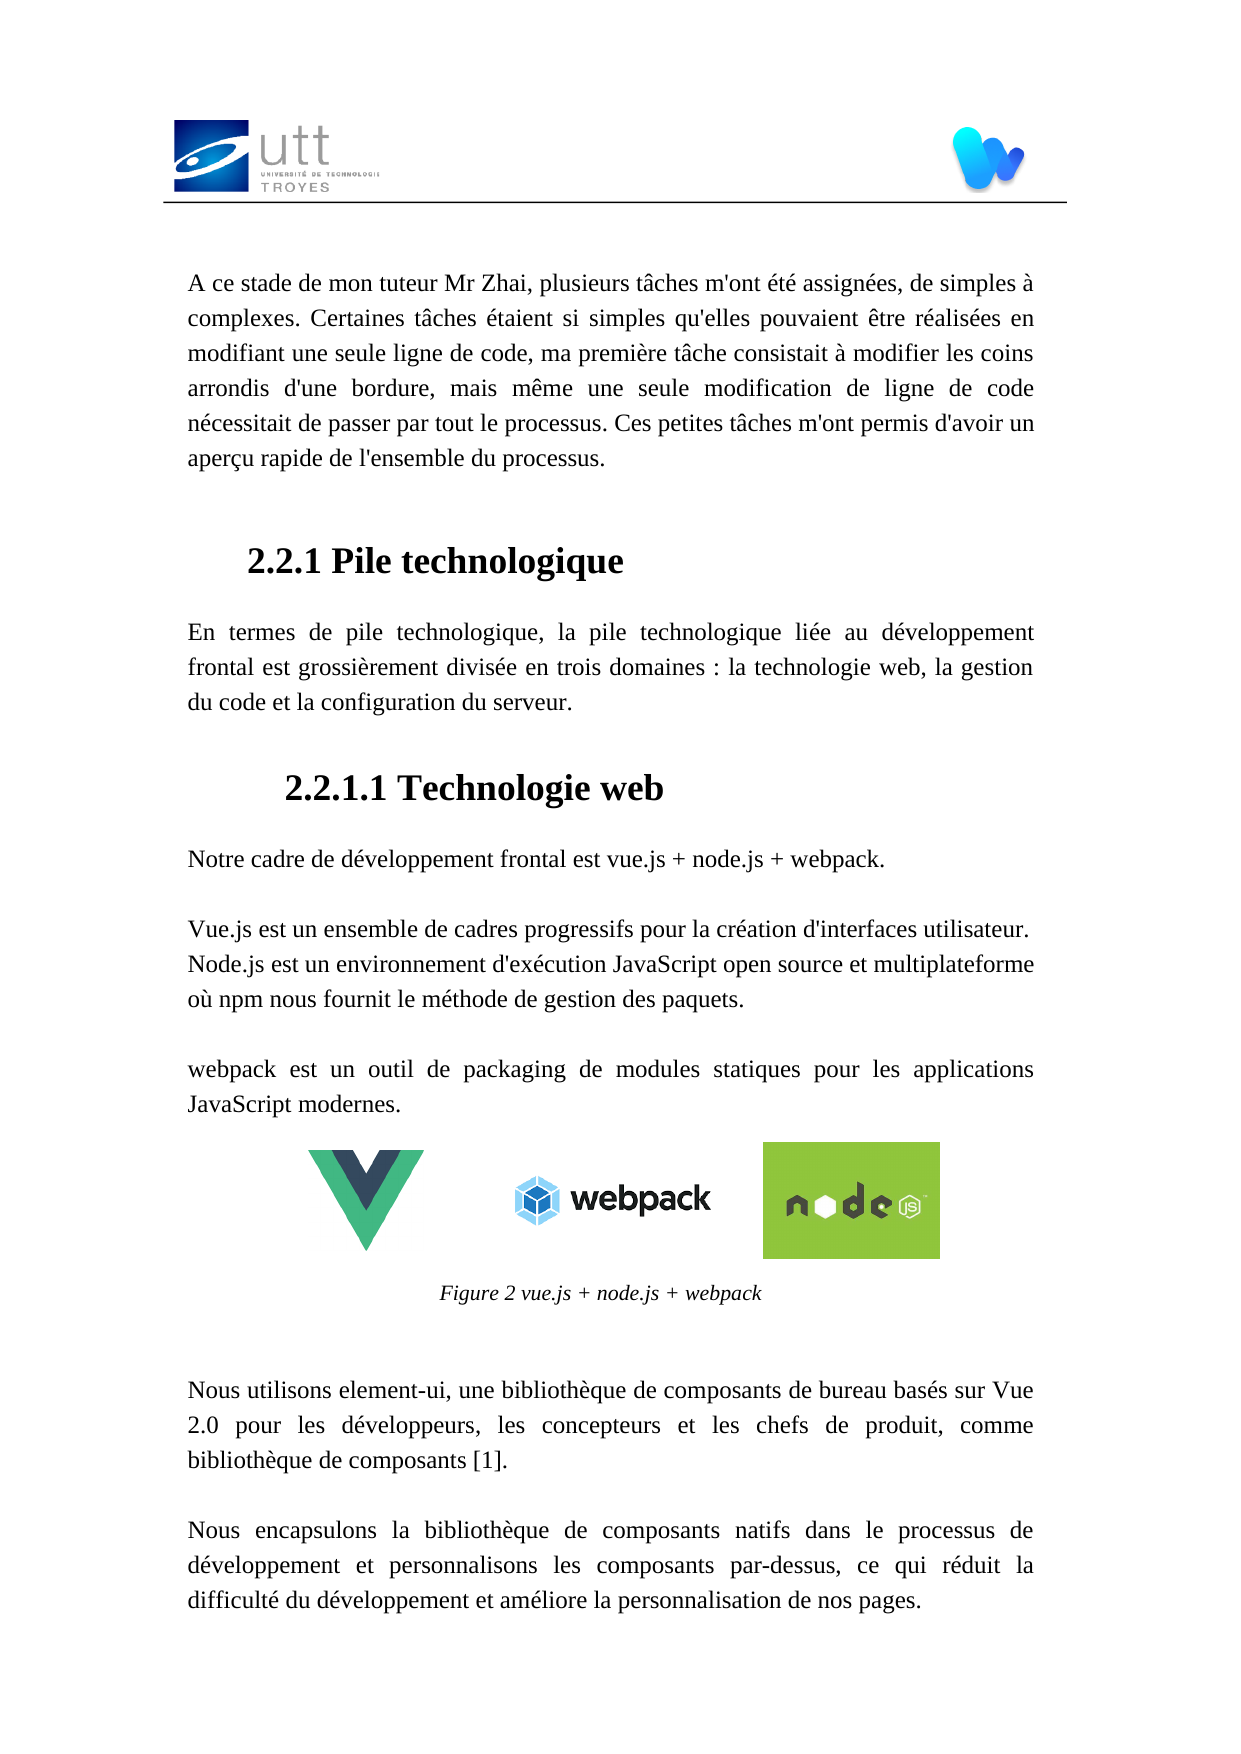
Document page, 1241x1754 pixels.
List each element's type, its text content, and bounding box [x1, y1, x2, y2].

subtitle 2.2.1.1 Technologie web [247, 766, 1223, 809]
picture [763, 1142, 940, 1259]
text Vue.js est un ensemble de cadres progressifs pour la création d'interfaces utilisateur. [187, 914, 1035, 943]
text En termes de pile technologique, la pile technologique liée au développement frontal est grossièrement divisée en trois domaines : la technologie web, la gestion du code et la configuration du serveur. [187, 617, 1035, 716]
picture [308, 1150, 424, 1251]
picture [949, 127, 1030, 193]
text webpack est un outil de packaging de modules statiques pour les applications JavaScript modernes. [187, 1054, 1035, 1118]
text Notre cadre de développement frontal est vue.js + node.js + webpack. [187, 844, 1035, 873]
picture [174, 120, 380, 192]
text A ce stade de mon tuteur Mr Zhai, plusieurs tâches m'ont été assignées, de simples à complexes. Certaines tâches étaient si simples qu'elles pouvaient être réalisées en modifiant une seule ligne de code, ma première tâche consistait à modifier les coins arrondis d'une bordure, mais même une seule modification de ligne de code nécessitait de passer par tout le processus. Ces petites tâches m'ont permis d'avoir un aperçu rapide de l'ensemble du processus. [187, 268, 1035, 471]
text Node.js est un environnement d'exécution JavaScript open source et multiplateforme où npm nous fournit le méthode de gestion des paquets. [187, 949, 1035, 1013]
picture [484, 1149, 740, 1250]
text Nous utilisons element-ui, une bibliothèque de composants de bureau basés sur Vue 2.0 pour les développeurs, les concepteurs et les chefs de produit, comme bibliothèque de composants [1]. [187, 1375, 1035, 1474]
text Nous encapsulons la bibliothèque de composants natifs dans le processus de développement et personnalisons les composants par-dessus, ce qui réduit la difficulté du développement et améliore la personnalisation de nos pages. [187, 1515, 1035, 1614]
subtitle 2.2.1 Pile technologique [247, 538, 1223, 582]
